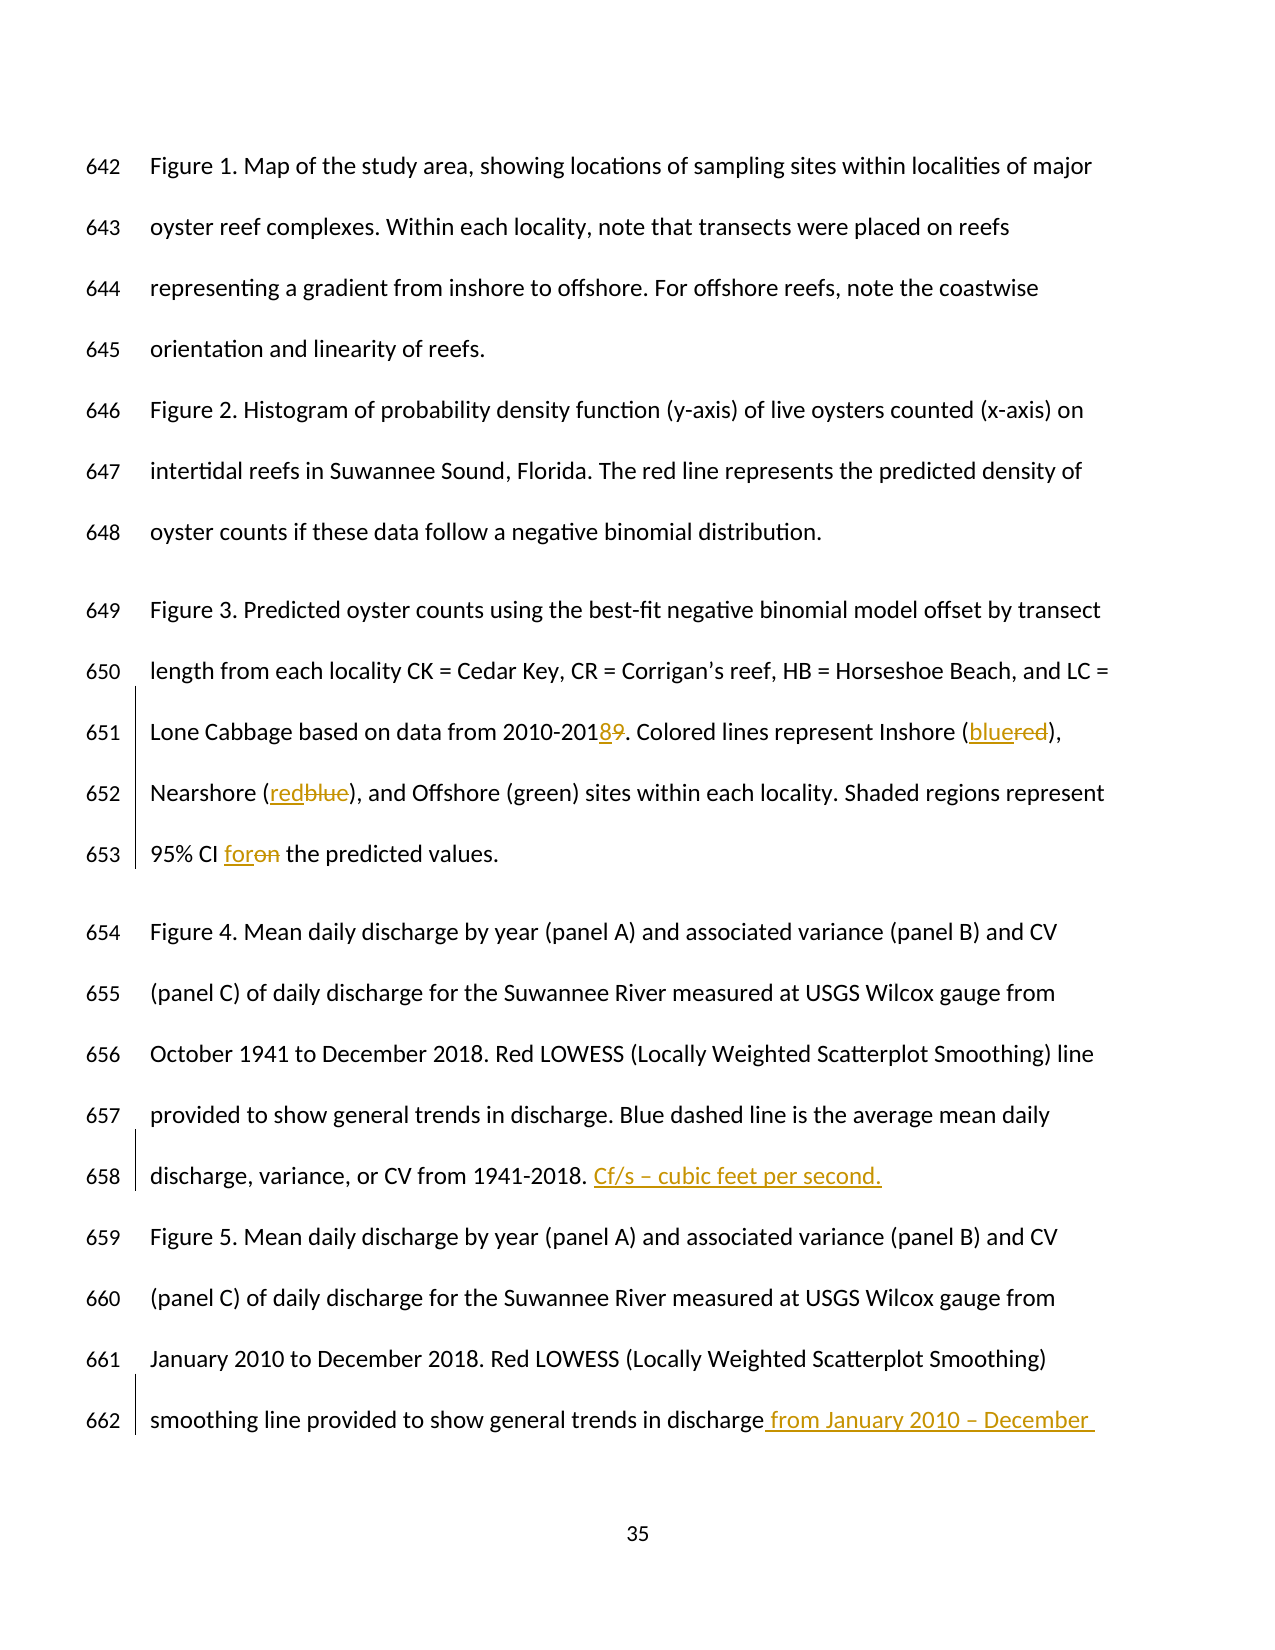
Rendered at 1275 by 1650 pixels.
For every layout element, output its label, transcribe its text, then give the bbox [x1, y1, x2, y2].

text Figure 2. Histogram of probability density function (y-axis) of live oysters counted (x-axis) on intertidal reefs in Suwannee Sound, Florida. The red line represents the predicted density of oyster counts if these data follow a negative binomial distribution. [150, 394, 1125, 547]
text Figure 1. Map of the study area, showing locations of sampling sites within localities of major oyster reef complexes. Within each locality, note that transects were placed on reefs representing a gradient from inshore to offshore. For offshore reefs, note the coastwise orientation and linearity of reefs. [150, 150, 1125, 364]
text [150, 1221, 1125, 1435]
text Figure 3. Predicted oyster counts using the best-fit negative binomial model offset by transect length from each locality CK = Cedar Key, CR = Corrigan’s reef, HB = Horseshoe Beach, and LC = Lone Cabbage based on data from 2010-201. Colored lines represent Inshore (), Nearshore (), and Offshore (green) sites within each locality. Shaded regions represent 95% CI the predicted values. [150, 594, 1125, 869]
text Figure 4. Mean daily discharge by year (panel A) and associated variance (panel B) and CV (panel C) of daily discharge for the Suwannee River measured at USGS Wilcox gauge from October 1941 to December 2018. Red LOWESS (Locally Weighted Scatterplot Smoothing) line provided to show general trends in discharge. Blue dashed line is the average mean daily discharge, variance, or CV from 1941-2018. [150, 916, 1125, 1191]
